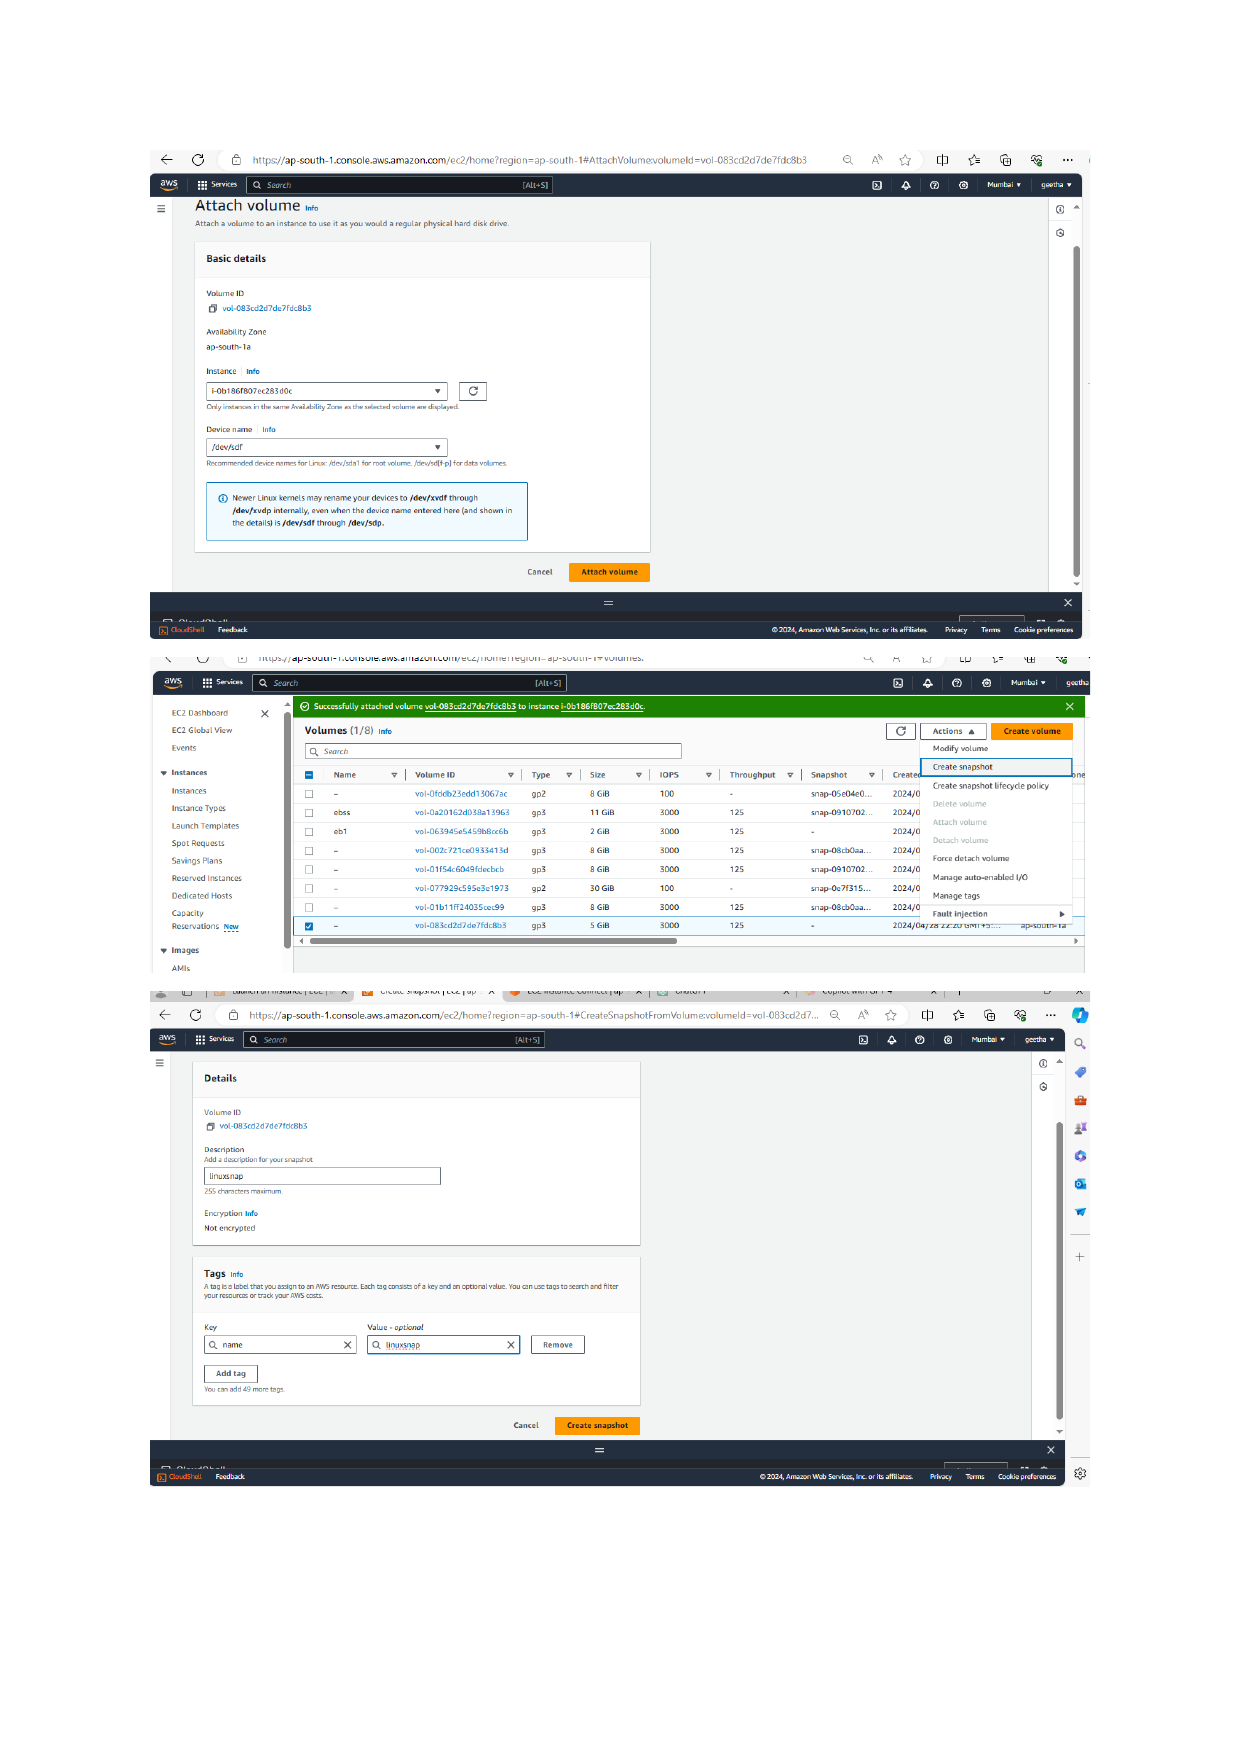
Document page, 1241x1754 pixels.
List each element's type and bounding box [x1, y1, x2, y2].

picture [150, 991, 1091, 1487]
picture [150, 657, 1091, 973]
picture [150, 150, 1091, 639]
